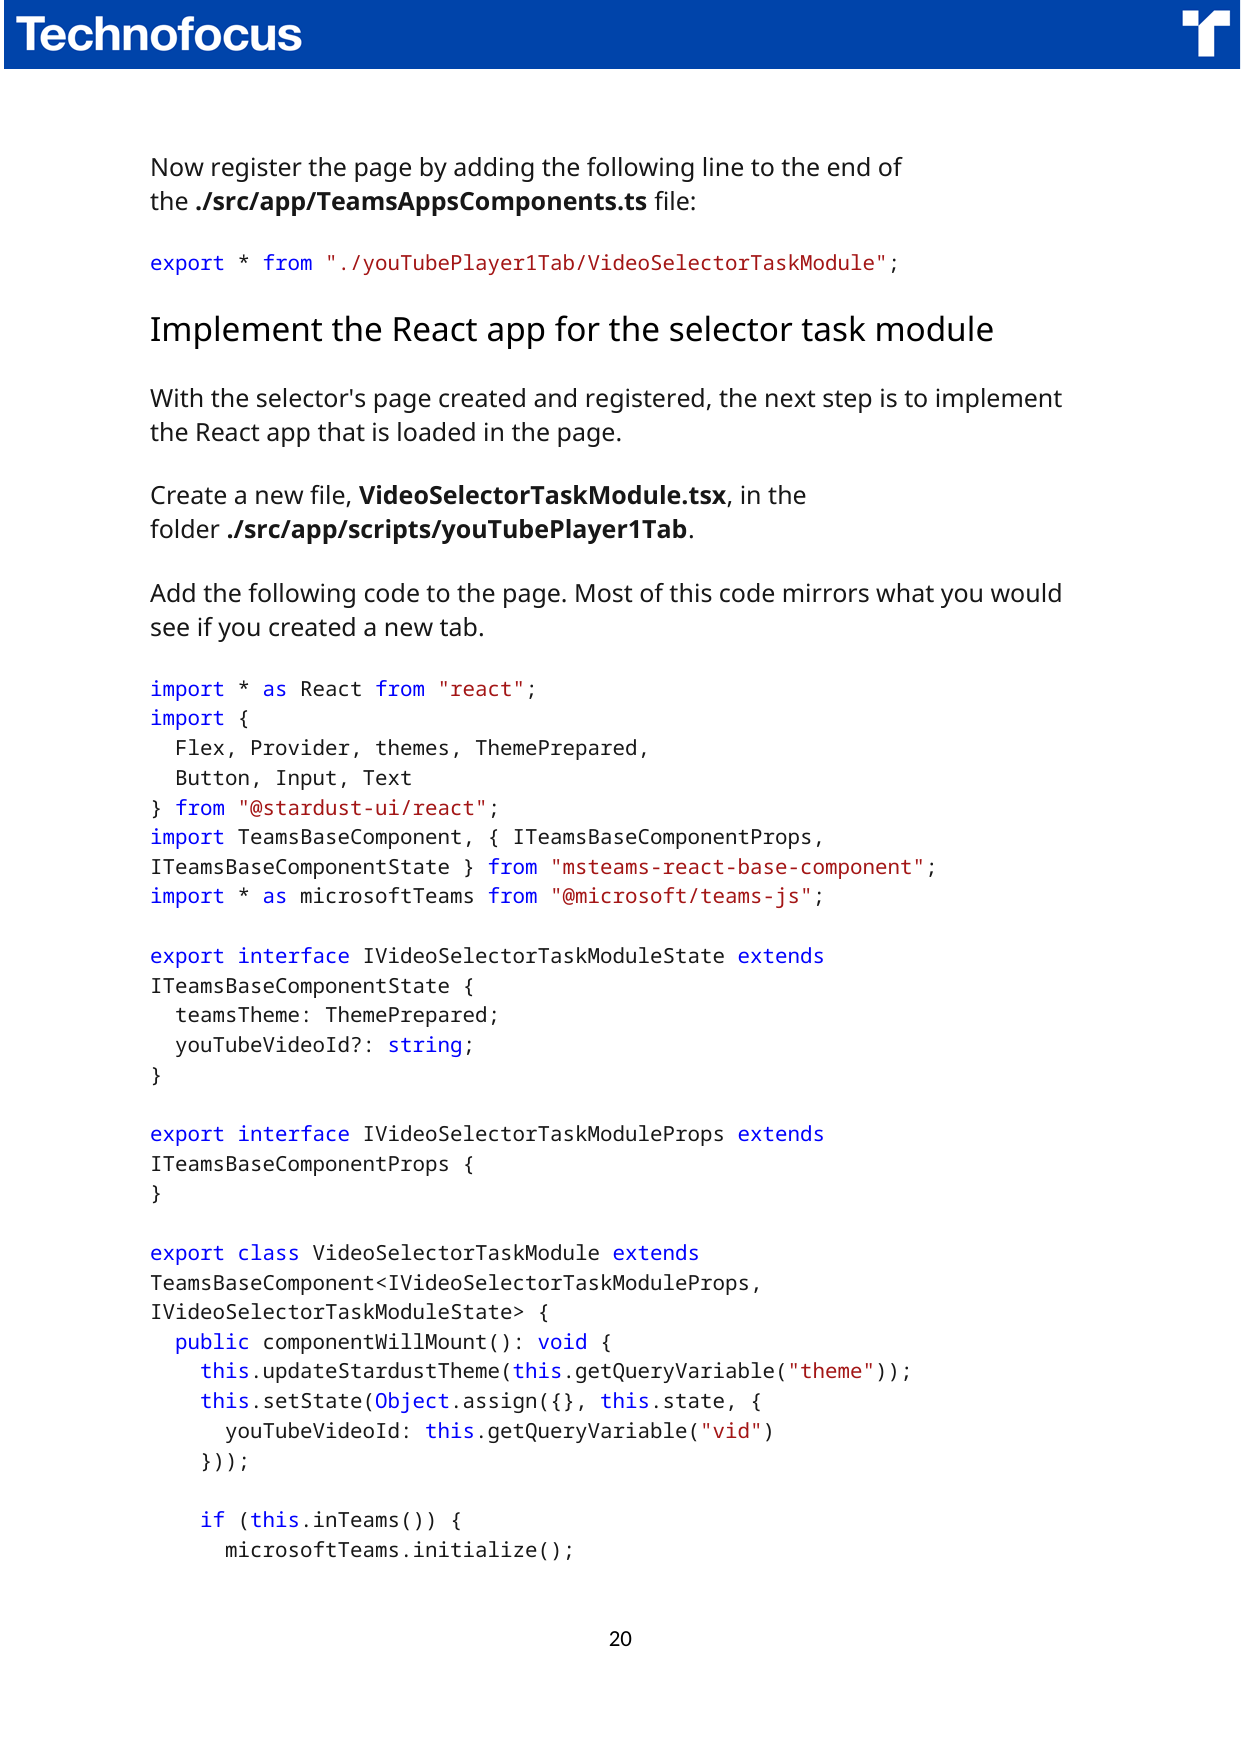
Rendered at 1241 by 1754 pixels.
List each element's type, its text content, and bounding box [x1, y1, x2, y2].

text microsoftTeams.initialize(); [150, 1533, 1090, 1563]
text } [150, 1058, 1090, 1088]
text import * as microsoftTeams from "@microsoft/teams-js"; [150, 880, 1090, 910]
text With the selector's page created and registered, the next step is to implement the React app that is loaded in the page. [150, 381, 1090, 449]
text import TeamsBaseComponent, { ITeamsBaseComponentProps, ITeamsBaseComponentState } from "msteams-react-base-component"; [150, 821, 1090, 880]
text Create a new file, VideoSelectorTaskModule.tsx, in the folder ./src/app/scripts/youTubePlayer1Tab. [150, 478, 1090, 546]
text Now register the page by adding the following line to the end of the ./src/app/TeamsAppsComponents.ts file: [150, 150, 1090, 218]
text import { [150, 702, 1090, 732]
text this.setState(Object.assign({}, this.state, { [150, 1385, 1090, 1415]
subtitle Implement the React app for the selector task module [150, 306, 1090, 352]
text youTubeVideoId?: string; [150, 1029, 1090, 1058]
text Button, Input, Text [150, 762, 1090, 791]
text teamsTheme: ThemePrepared; [150, 999, 1090, 1029]
text export interface IVideoSelectorTaskModuleProps extends ITeamsBaseComponentProps { [150, 1118, 1090, 1177]
text } from "@stardust-ui/react"; [150, 791, 1090, 821]
text export interface IVideoSelectorTaskModuleState extends ITeamsBaseComponentState { [150, 940, 1090, 999]
text export class VideoSelectorTaskModule extends TeamsBaseComponent<IVideoSelectorTaskModuleProps, IVideoSelectorTaskModuleState> { [150, 1237, 1090, 1326]
text Add the following code to the page. Most of this code mirrors what you would see if you created a new tab. [150, 575, 1090, 643]
text if (this.inTeams()) { [150, 1504, 1090, 1533]
text youTubeVideoId: this.getQueryVariable("vid") [150, 1415, 1090, 1444]
text export * from "./youTubePlayer1Tab/VideoSelectorTaskModule"; [150, 247, 1090, 277]
picture [4, 0, 1241, 69]
text this.updateStardustTheme(this.getQueryVariable("theme")); [150, 1355, 1090, 1385]
text Flex, Provider, themes, ThemePrepared, [150, 732, 1090, 762]
text import * as React from "react"; [150, 673, 1090, 702]
text public componentWillMount(): void { [150, 1326, 1090, 1355]
text } [150, 1177, 1090, 1207]
text })); [150, 1444, 1090, 1474]
